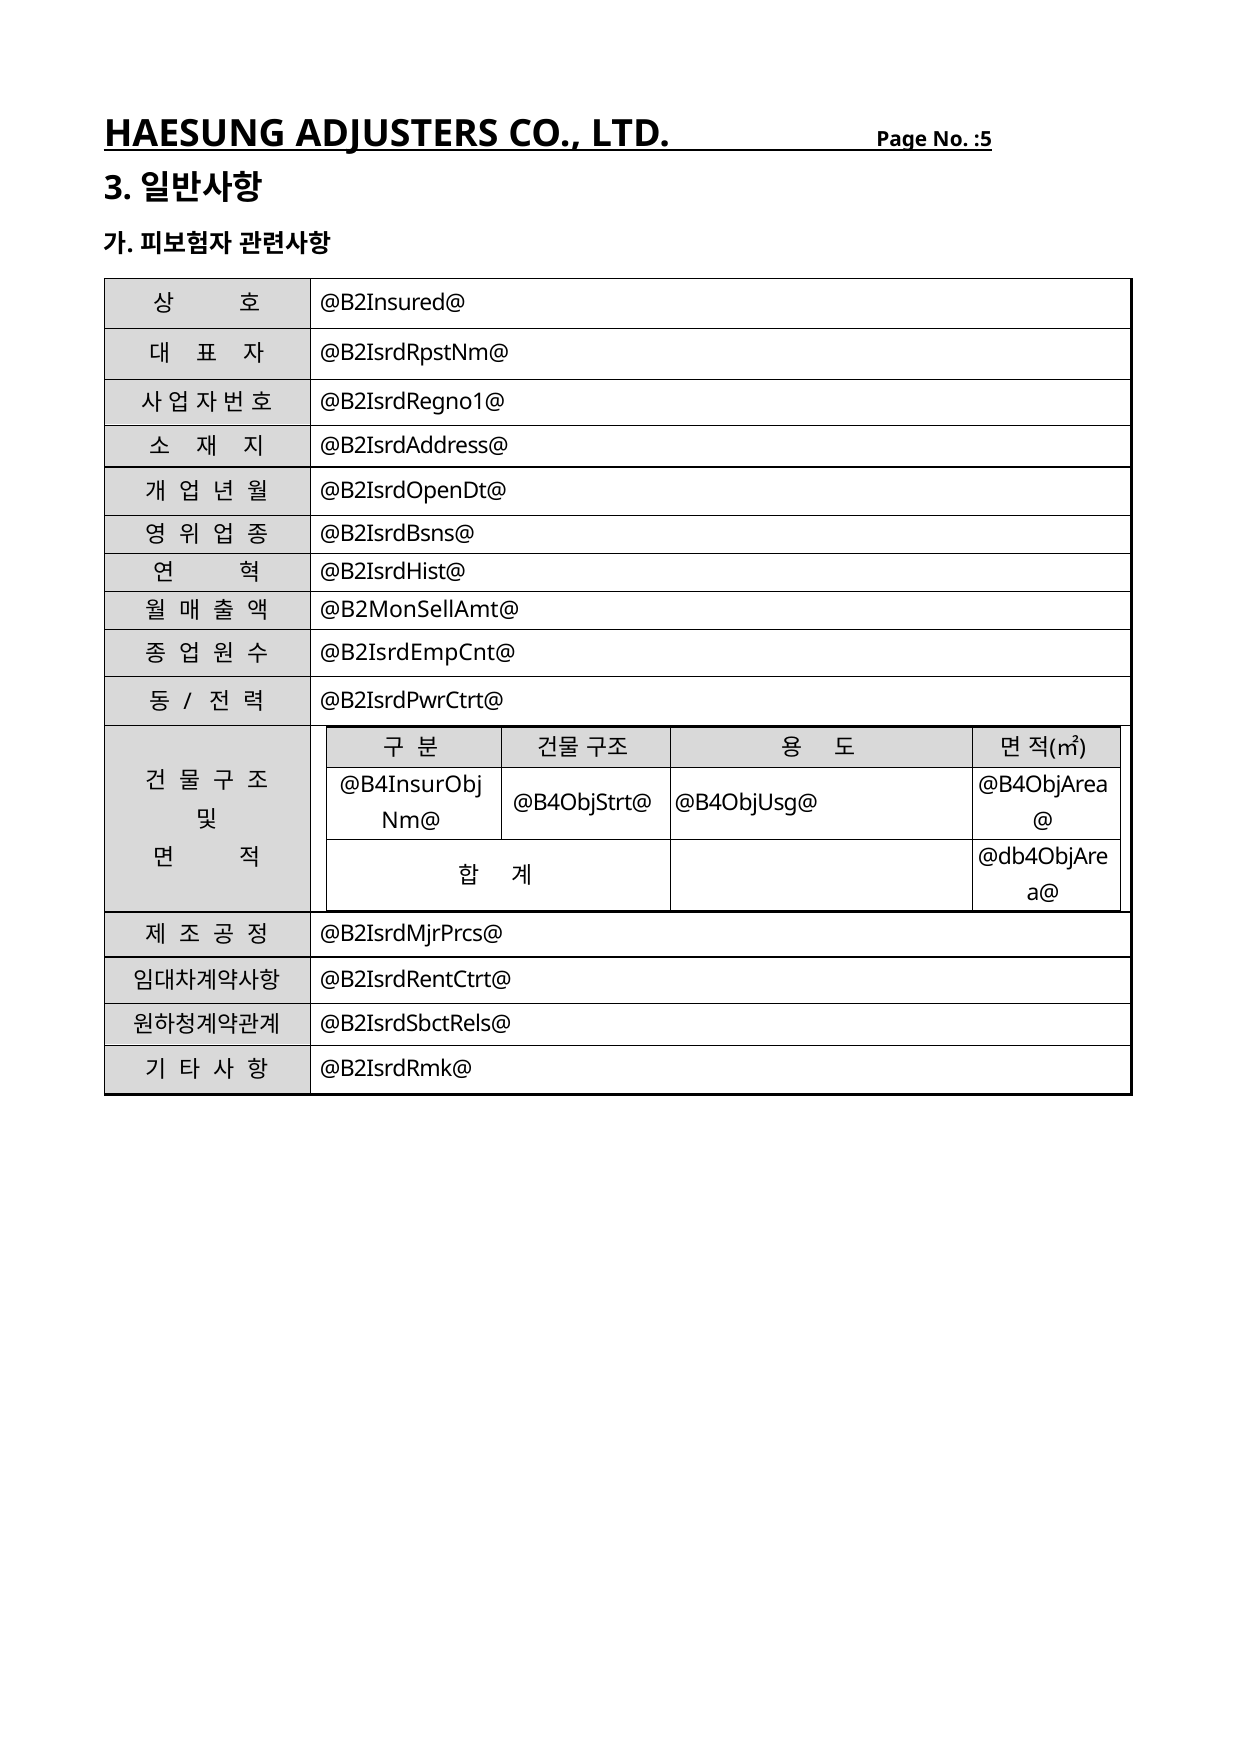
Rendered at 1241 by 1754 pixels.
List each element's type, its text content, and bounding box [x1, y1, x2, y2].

table_cell @B2IsrdRmk@ [311, 1046, 1130, 1093]
table_cell 소 재 지 [105, 426, 310, 466]
table_cell @B2IsrdHist@ [311, 554, 1130, 591]
table_cell [502, 768, 670, 839]
table_cell [311, 726, 326, 911]
table_cell [327, 840, 670, 910]
table_cell 개 업 년 월 [105, 468, 310, 515]
table_cell @B2IsrdMjrPrcs@ [311, 913, 1130, 956]
table_cell [1121, 726, 1130, 911]
table_cell 영 위 업 종 [105, 516, 310, 553]
table_cell @B2IsrdAddress@ [311, 426, 1130, 466]
table_cell @B2IsrdOpenDt@ [311, 468, 1130, 515]
text 3. 일반사항 [103, 161, 1137, 209]
table_cell 기 타 사 항 [105, 1046, 310, 1093]
table_cell [671, 768, 972, 839]
table_cell 제 조 공 정 [105, 913, 310, 956]
table_cell [327, 768, 501, 839]
table_cell 사 업 자 번 호 [105, 380, 310, 424]
text 가. 피보험자 관련사항 [103, 224, 1137, 260]
table_cell @B2IsrdRegno1@ [311, 380, 1130, 424]
table_cell 연 혁 [105, 554, 310, 591]
table_cell @B2IsrdSbctRels@ [311, 1004, 1130, 1044]
table_cell @B2IsrdRentCtrt@ [311, 958, 1130, 1003]
table_cell [973, 840, 1120, 910]
table_cell 대 표 자 [105, 329, 310, 379]
table_cell @B2IsrdPwrCtrt@ [311, 677, 1130, 725]
table_cell @B2IsrdRpstNm@ [311, 329, 1130, 379]
table_cell [671, 840, 972, 910]
table_cell @B2IsrdBsns@ [311, 516, 1130, 553]
table_cell @B2MonSellAmt@ [311, 592, 1130, 629]
table_cell [973, 768, 1120, 839]
table_cell @B2IsrdEmpCnt@ [311, 630, 1130, 676]
table_cell 동 / 전 력 [105, 677, 310, 725]
table_cell 원하청계약관계 [105, 1004, 310, 1044]
table_cell 건 물 구 조 및 면 적 [105, 726, 310, 911]
table_header @B2Insured@ [311, 279, 1130, 328]
table_cell 월 매 출 액 [105, 592, 310, 629]
table_cell 임대차계약사항 [105, 958, 310, 1003]
table_header 상 호 [105, 279, 310, 328]
table_cell 종 업 원 수 [105, 630, 310, 676]
